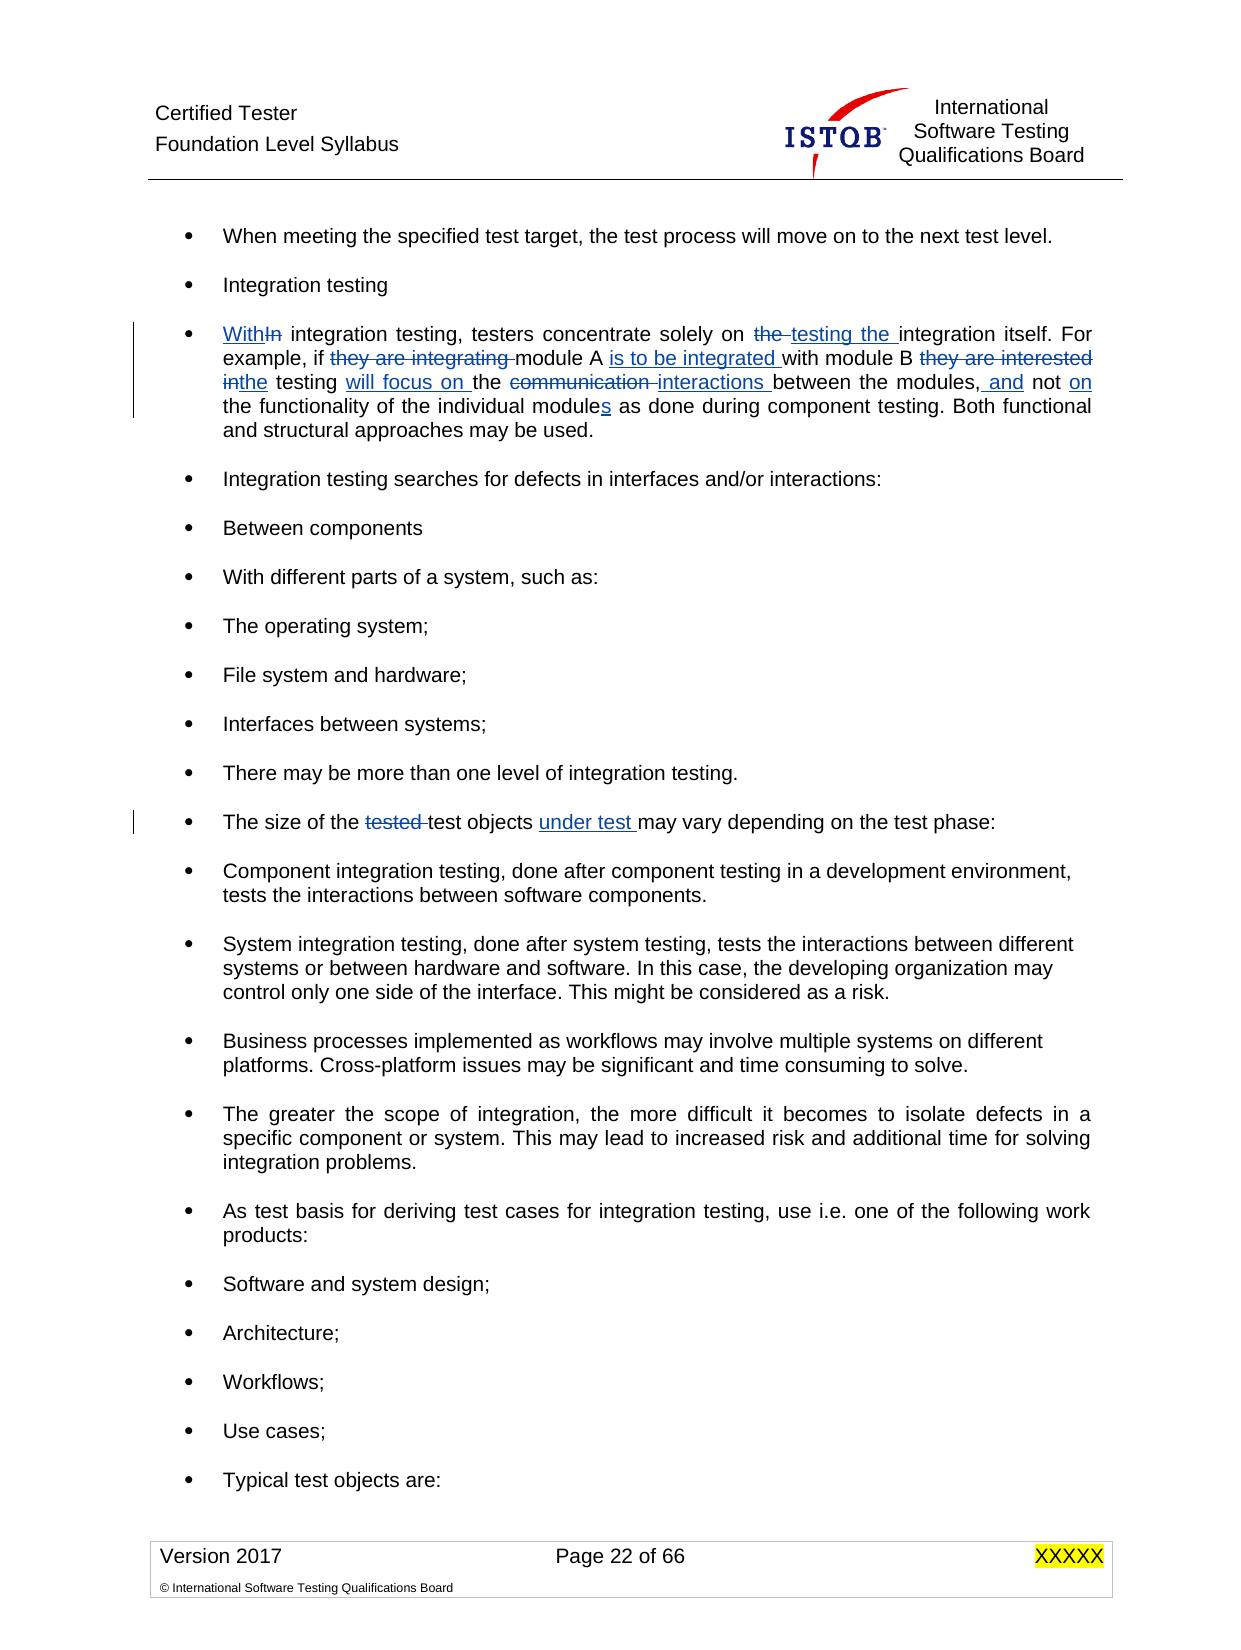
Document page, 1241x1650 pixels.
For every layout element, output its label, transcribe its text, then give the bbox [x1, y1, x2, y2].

list Between components [185, 516, 1092, 539]
text There may be more than one level of integration testing. [185, 761, 1092, 785]
list Business processes implemented as workflows may involve multiple systems on different platforms. Cross-platform issues may be significant and time consuming to solve. [185, 1029, 1092, 1077]
text The size of the test objects may vary depending on the test phase: [185, 810, 1092, 834]
text As test basis for deriving test cases for integration testing, use i.e. one of the following work products: [185, 1199, 1092, 1247]
picture [785, 88, 912, 179]
list File system and hardware; [185, 663, 1092, 687]
list Software and system design; [185, 1272, 1092, 1296]
text The greater the scope of integration, the more difficult it becomes to isolate defects in a specific component or system. This may lead to increased risk and additional time for solving integration problems. [185, 1102, 1092, 1174]
text Typical test objects are: [185, 1468, 1092, 1492]
list Interfaces between systems; [185, 712, 1092, 736]
list Component integration testing, done after component testing in a development environment, tests the interactions between software components. [185, 859, 1092, 907]
list Architecture; [185, 1321, 1092, 1345]
text integration testing, testers concentrate solely on integration itself. For example, if module A with module B testing the between the modules, not the functionality of the individual module as done during component testing. Both functional and structural approaches may be used. [185, 322, 1092, 441]
list The operating system; [185, 614, 1092, 638]
text Integration testing [185, 272, 1092, 297]
text Integration testing searches for defects in interfaces and/or interactions: [185, 466, 1092, 491]
list With different parts of a system, such as: [185, 564, 1092, 589]
list Use cases; [185, 1419, 1092, 1443]
text When meeting the specified test target, the test process will move on to the next test level. [185, 223, 1092, 247]
picture [901, 149, 911, 161]
list Workflows; [185, 1370, 1092, 1394]
list System integration testing, done after system testing, tests the interactions between different systems or between hardware and software. In this case, the developing organization may control only one side of the interface. This might be considered as a risk. [185, 932, 1092, 1004]
